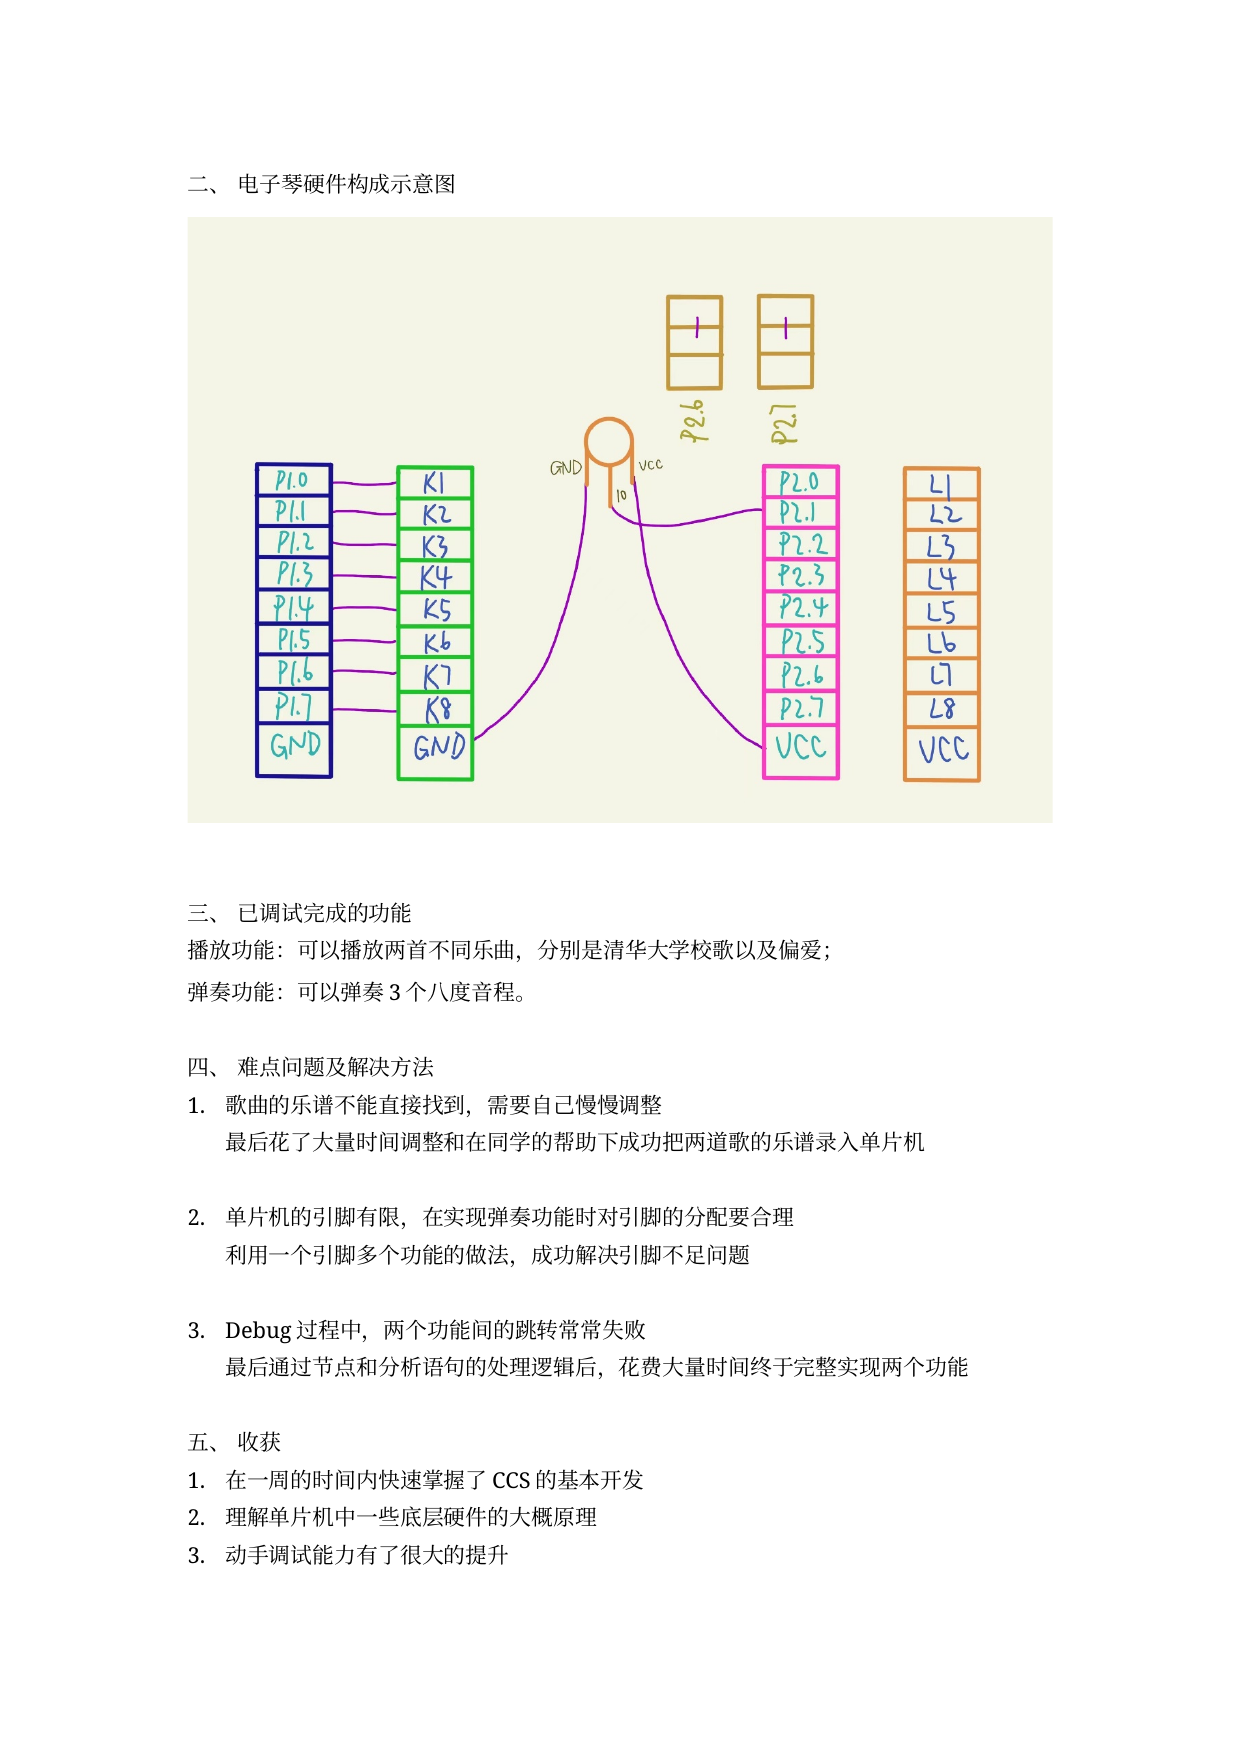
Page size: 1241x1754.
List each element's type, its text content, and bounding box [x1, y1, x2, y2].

list 在一周的时间内快速掌握了CCS的基本开发 [187, 1460, 1053, 1497]
list 单片机的引脚有限，在实现弹奏功能时对引脚的分配要合理 [187, 1197, 1053, 1235]
text 播放功能：可以播放两首不同乐曲，分别是清华大学校歌以及偏爱； [187, 930, 1053, 968]
list 收获 [187, 1422, 1053, 1460]
list 动手调试能力有了很大的提升 [187, 1535, 1053, 1572]
list 最后通过节点和分析语句的处理逻辑后，花费大量时间终于完整实现两个功能 [225, 1347, 1053, 1385]
list 最后花了大量时间调整和在同学的帮助下成功把两道歌的乐谱录入单片机 [225, 1122, 1053, 1160]
list 利用一个引脚多个功能的做法，成功解决引脚不足问题 [225, 1235, 1053, 1272]
list 已调试完成的功能 [187, 893, 1053, 930]
text 弹奏功能：可以弹奏3个八度音程。 [187, 972, 1053, 1010]
list 理解单片机中一些底层硬件的大概原理 [187, 1497, 1053, 1535]
picture [187, 217, 1053, 823]
list 电子琴硬件构成示意图 [187, 164, 1053, 202]
list 歌曲的乐谱不能直接找到，需要自己慢慢调整 [187, 1085, 1053, 1122]
list Debug过程中，两个功能间的跳转常常失败 [187, 1310, 1053, 1347]
list 难点问题及解决方法 [187, 1047, 1053, 1085]
